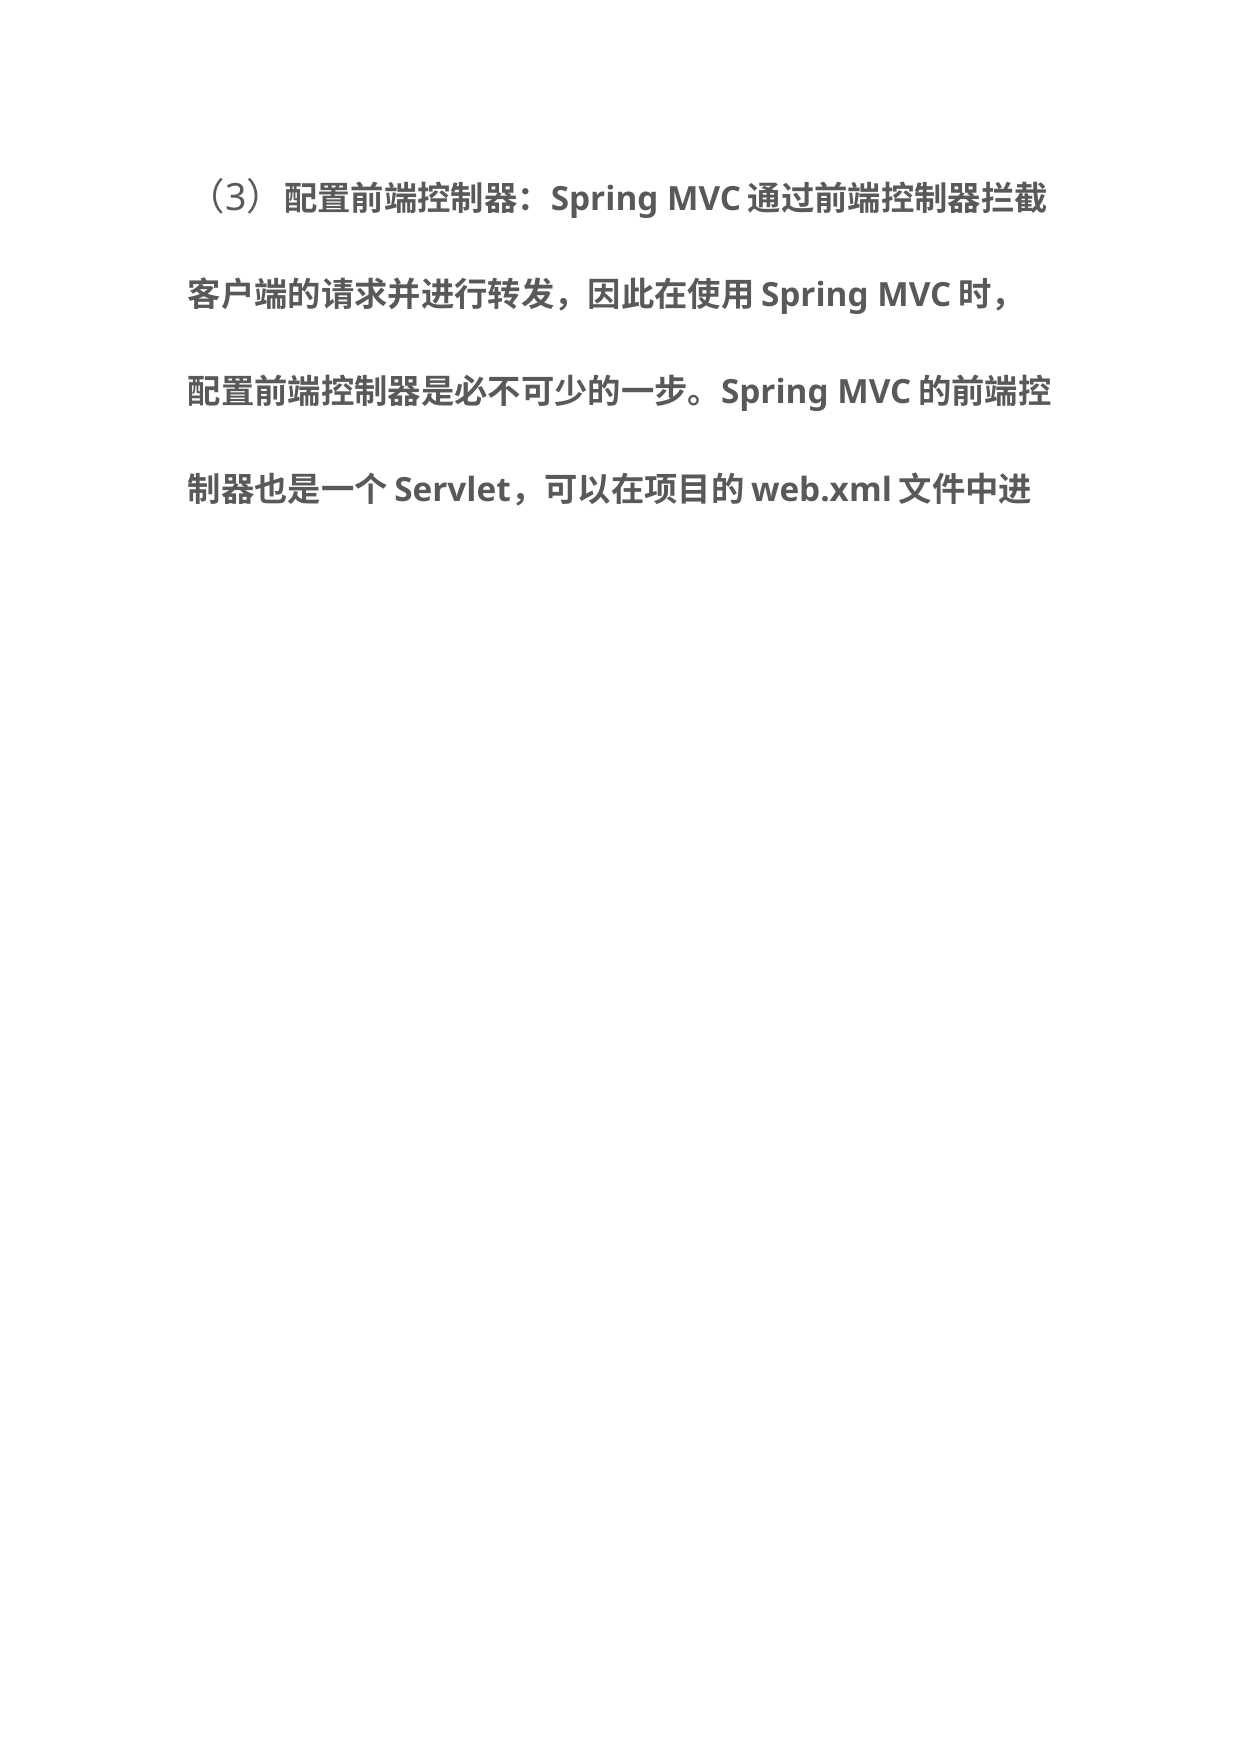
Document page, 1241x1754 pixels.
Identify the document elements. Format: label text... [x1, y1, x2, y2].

text （3）配置前端控制器：Spring MVC通过前端控制器拦截客户端的请求并进行转发，因此在使用Spring MVC时，配置前端控制器是必不可少的一步。Spring MVC的前端控制器也是一个Servlet，可以在项目的web.xml文件中进行配置。 [187, 162, 1053, 519]
